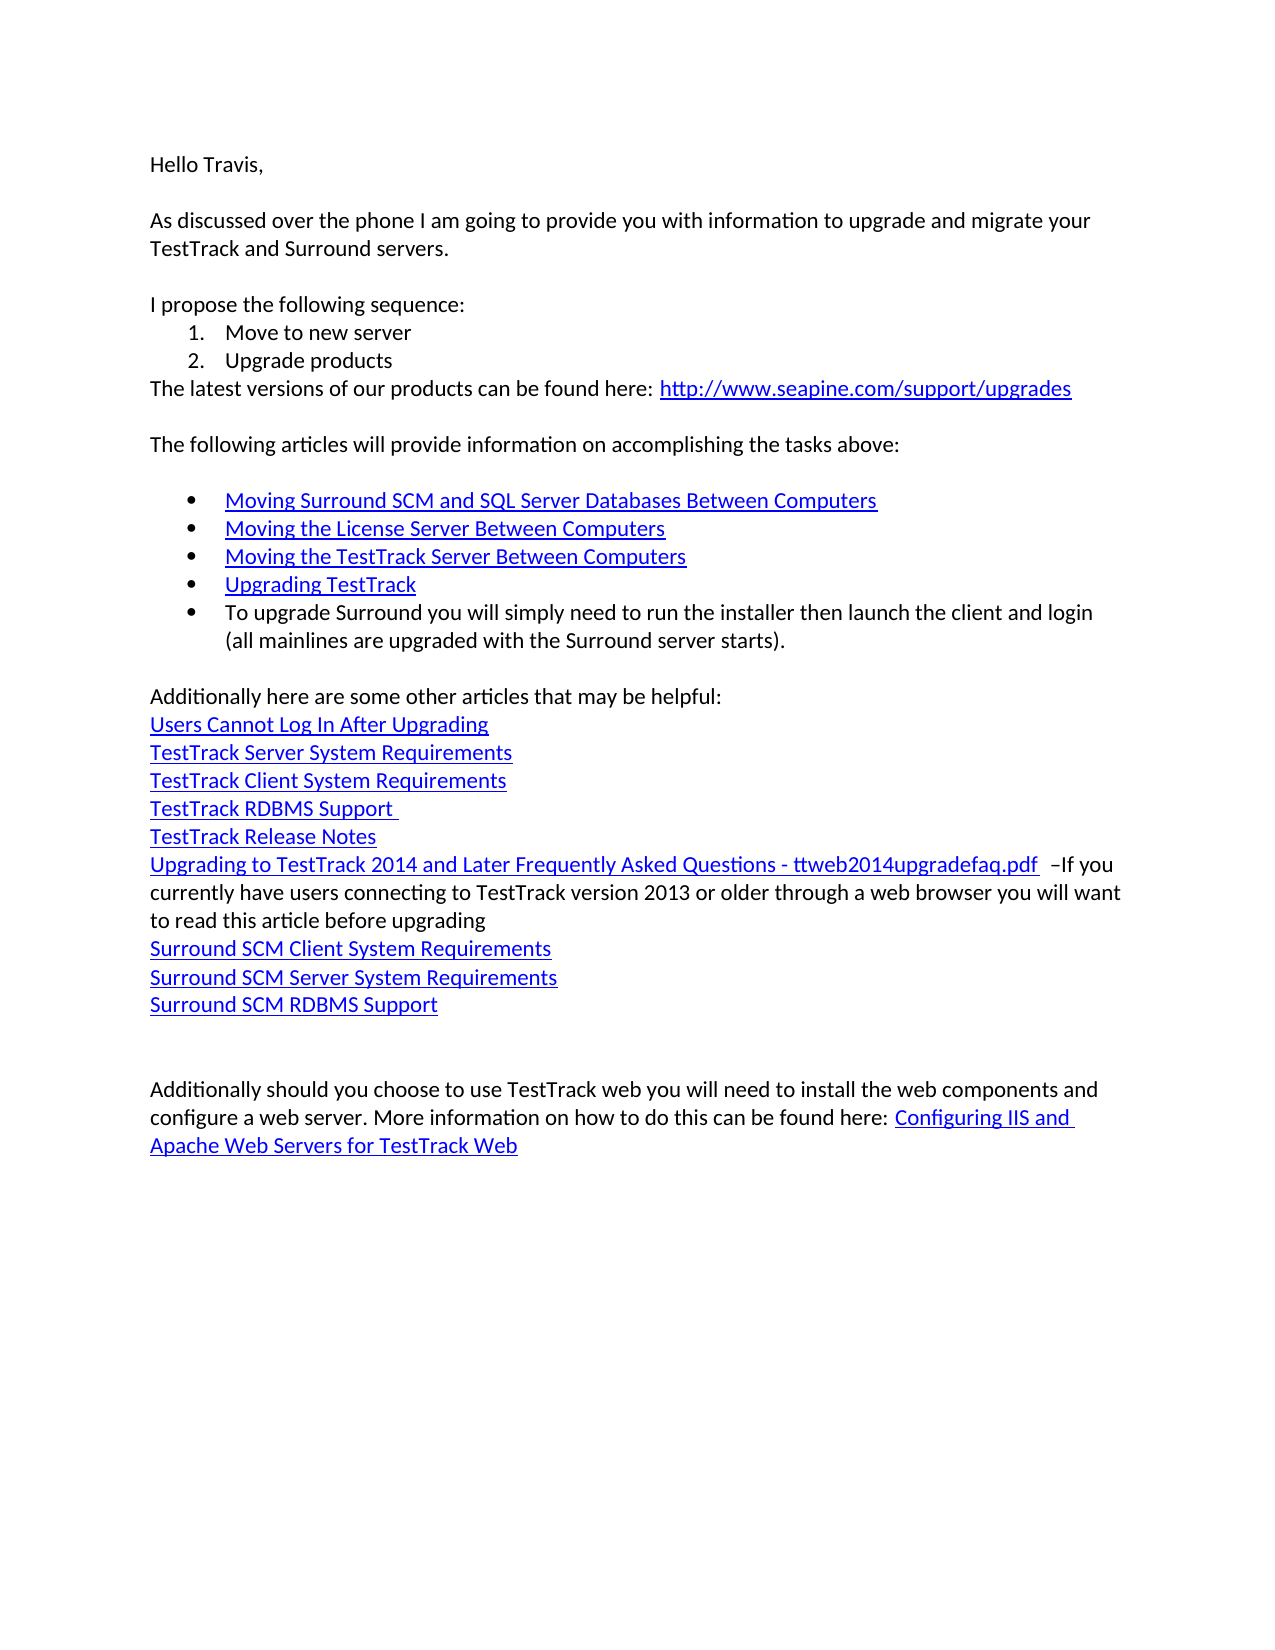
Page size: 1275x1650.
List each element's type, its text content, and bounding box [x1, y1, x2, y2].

text Users Cannot Log In After Upgrading [150, 710, 1125, 738]
text TestTrack Release Notes [150, 822, 1125, 851]
text I propose the following sequence: [150, 290, 1125, 318]
text TestTrack Client System Requirements [150, 766, 1125, 794]
list Upgrade products [187, 346, 1125, 374]
list Move to new server [187, 318, 1125, 346]
list Moving the License Server Between Computers [187, 514, 1125, 542]
text Hello Travis, [150, 150, 1125, 178]
list Upgrading TestTrack [187, 570, 1125, 598]
text The following articles will provide information on accomplishing the tasks above: [150, 430, 1125, 458]
text As discussed over the phone I am going to provide you with information to upgrade and migrate your TestTrack and Surround servers. [150, 206, 1125, 262]
text TestTrack Server System Requirements [150, 738, 1125, 766]
text TestTrack RDBMS Support [150, 794, 1125, 822]
text Surround SCM RDBMS Support [150, 991, 1125, 1019]
text The latest versions of our products can be found here: http://www.seapine.com/support/upgrades [150, 374, 1125, 402]
text Surround SCM Server System Requirements [150, 963, 1125, 991]
text Additionally here are some other articles that may be helpful: [150, 682, 1125, 710]
text Upgrading to TestTrack 2014 and Later Frequently Asked Questions - ttweb2014upgradefaq.pdf –If you currently have users connecting to TestTrack version 2013 or older through a web browser you will want to read this article before upgrading [150, 851, 1125, 934]
text Surround SCM Client System Requirements [150, 934, 1125, 963]
list To upgrade Surround you will simply need to run the installer then launch the client and login (all mainlines are upgraded with the Surround server starts). [187, 598, 1125, 654]
list Moving Surround SCM and SQL Server Databases Between Computers [187, 486, 1125, 514]
text Additionally should you choose to use TestTrack web you will need to install the web components and configure a web server. More information on how to do this can be found here: Configuring IIS and Apache Web Servers for TestTrack Web [150, 1075, 1125, 1159]
list Moving the TestTrack Server Between Computers [187, 542, 1125, 570]
